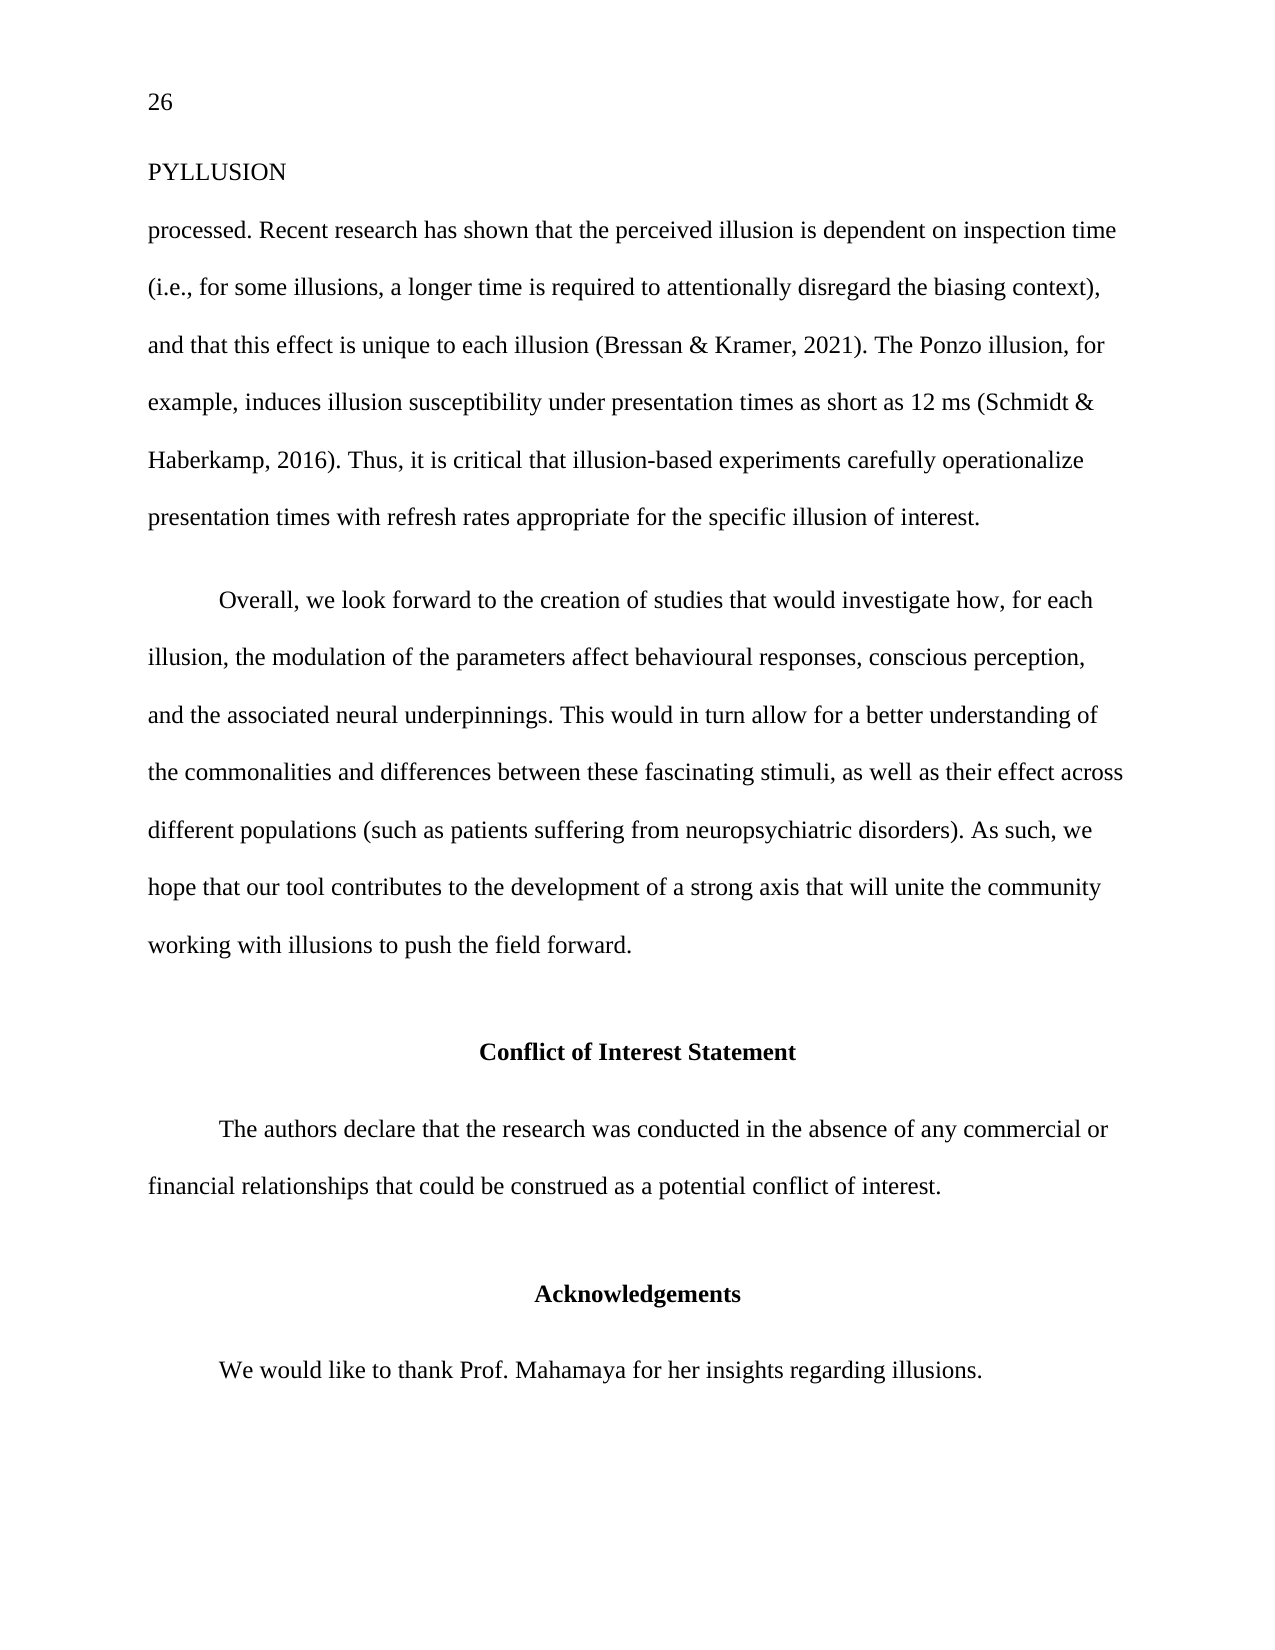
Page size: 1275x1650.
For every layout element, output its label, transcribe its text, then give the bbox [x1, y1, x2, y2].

text The authors declare that the research was conducted in the absence of any commercial or financial relationships that could be construed as a potential conflict of interest. [148, 1114, 1127, 1200]
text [148, 215, 1127, 531]
subtitle Conflict of Interest Statement [148, 1037, 1127, 1066]
text We would like to thank Prof. Mahamaya for her insights regarding illusions. [148, 1355, 1127, 1384]
subtitle Acknowledgements [148, 1279, 1127, 1307]
text Overall, we look forward to the creation of studies that would investigate how, for each illusion, the modulation of the parameters affect behavioural responses, conscious perception, and the associated neural underpinnings. This would in turn allow for a better understanding of the commonalities and differences between these fascinating stimuli, as well as their effect across different populations (such as patients suffering from neuropsychiatric disorders). As such, we hope that our tool contributes to the development of a strong axis that will unite the community working with illusions to push the field forward. [148, 585, 1127, 959]
